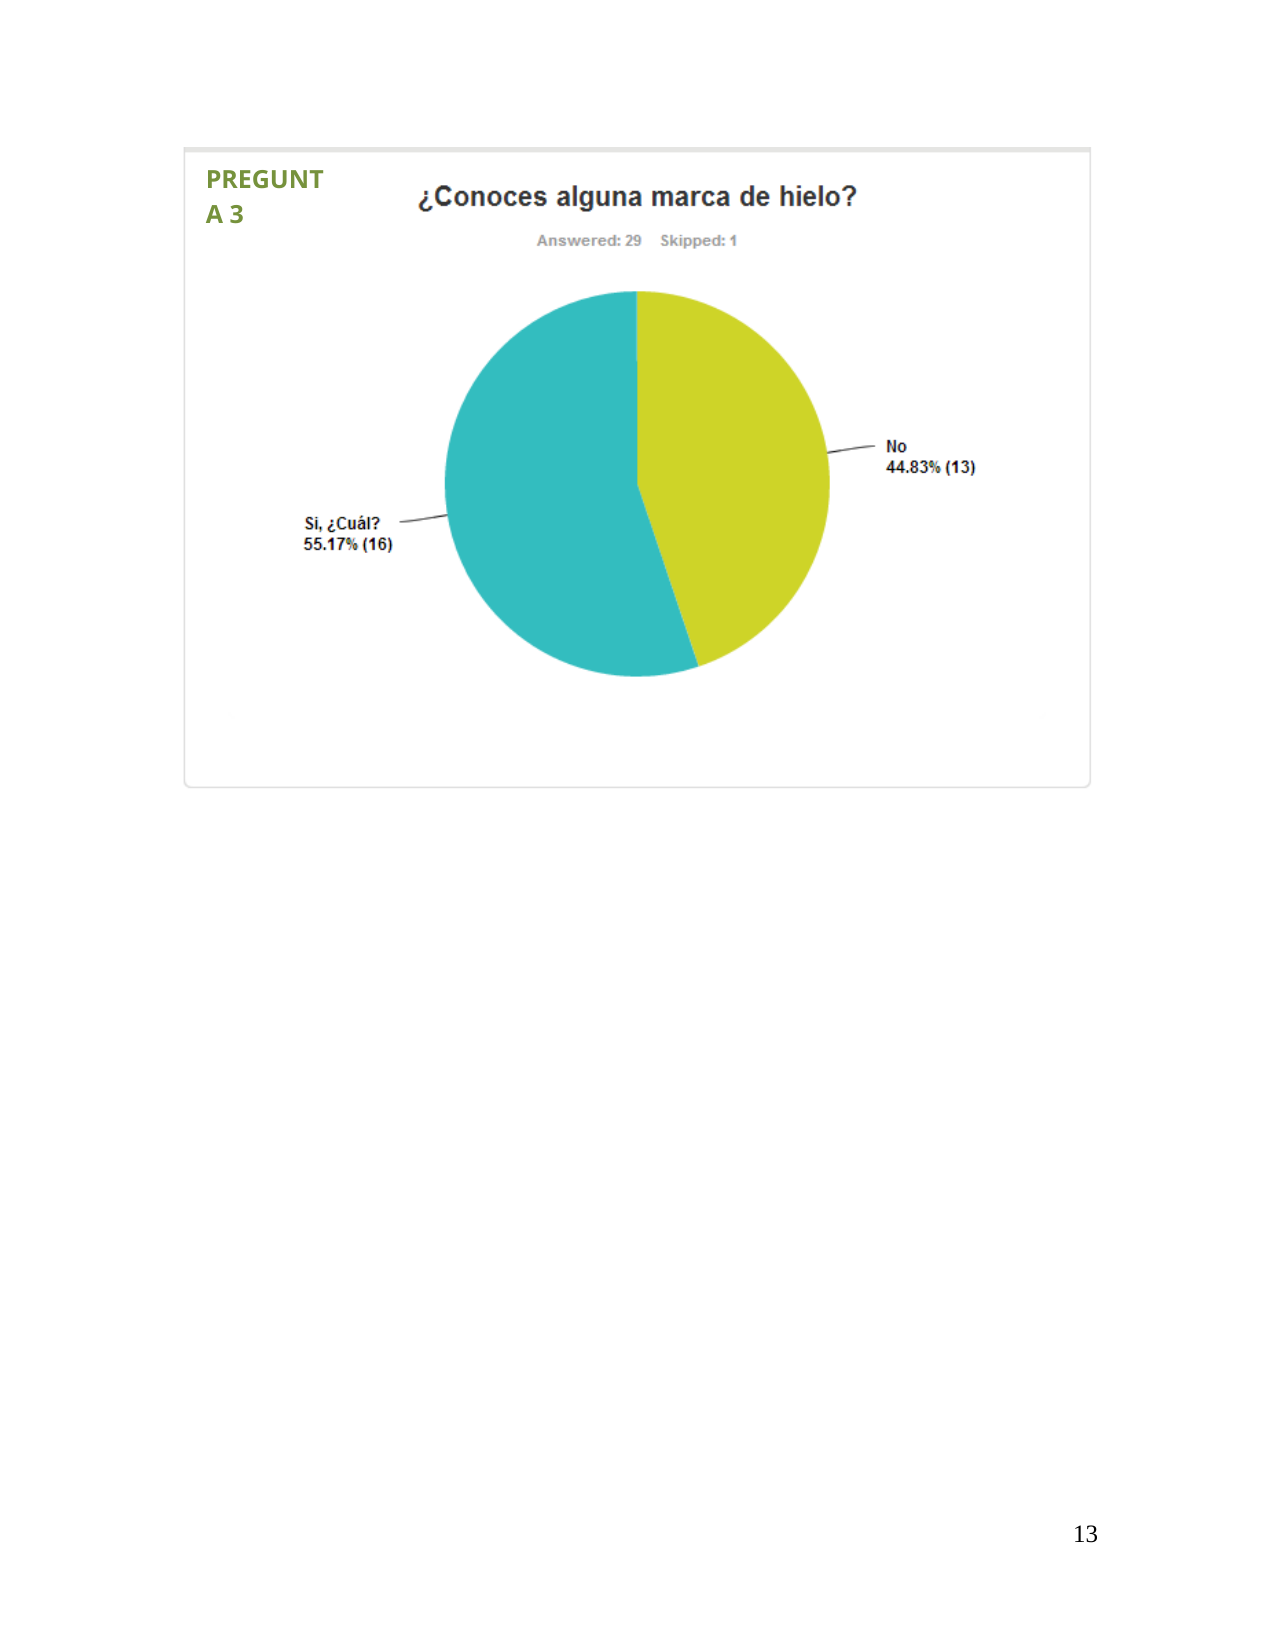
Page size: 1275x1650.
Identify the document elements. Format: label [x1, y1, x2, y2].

picture [177, 147, 1098, 791]
